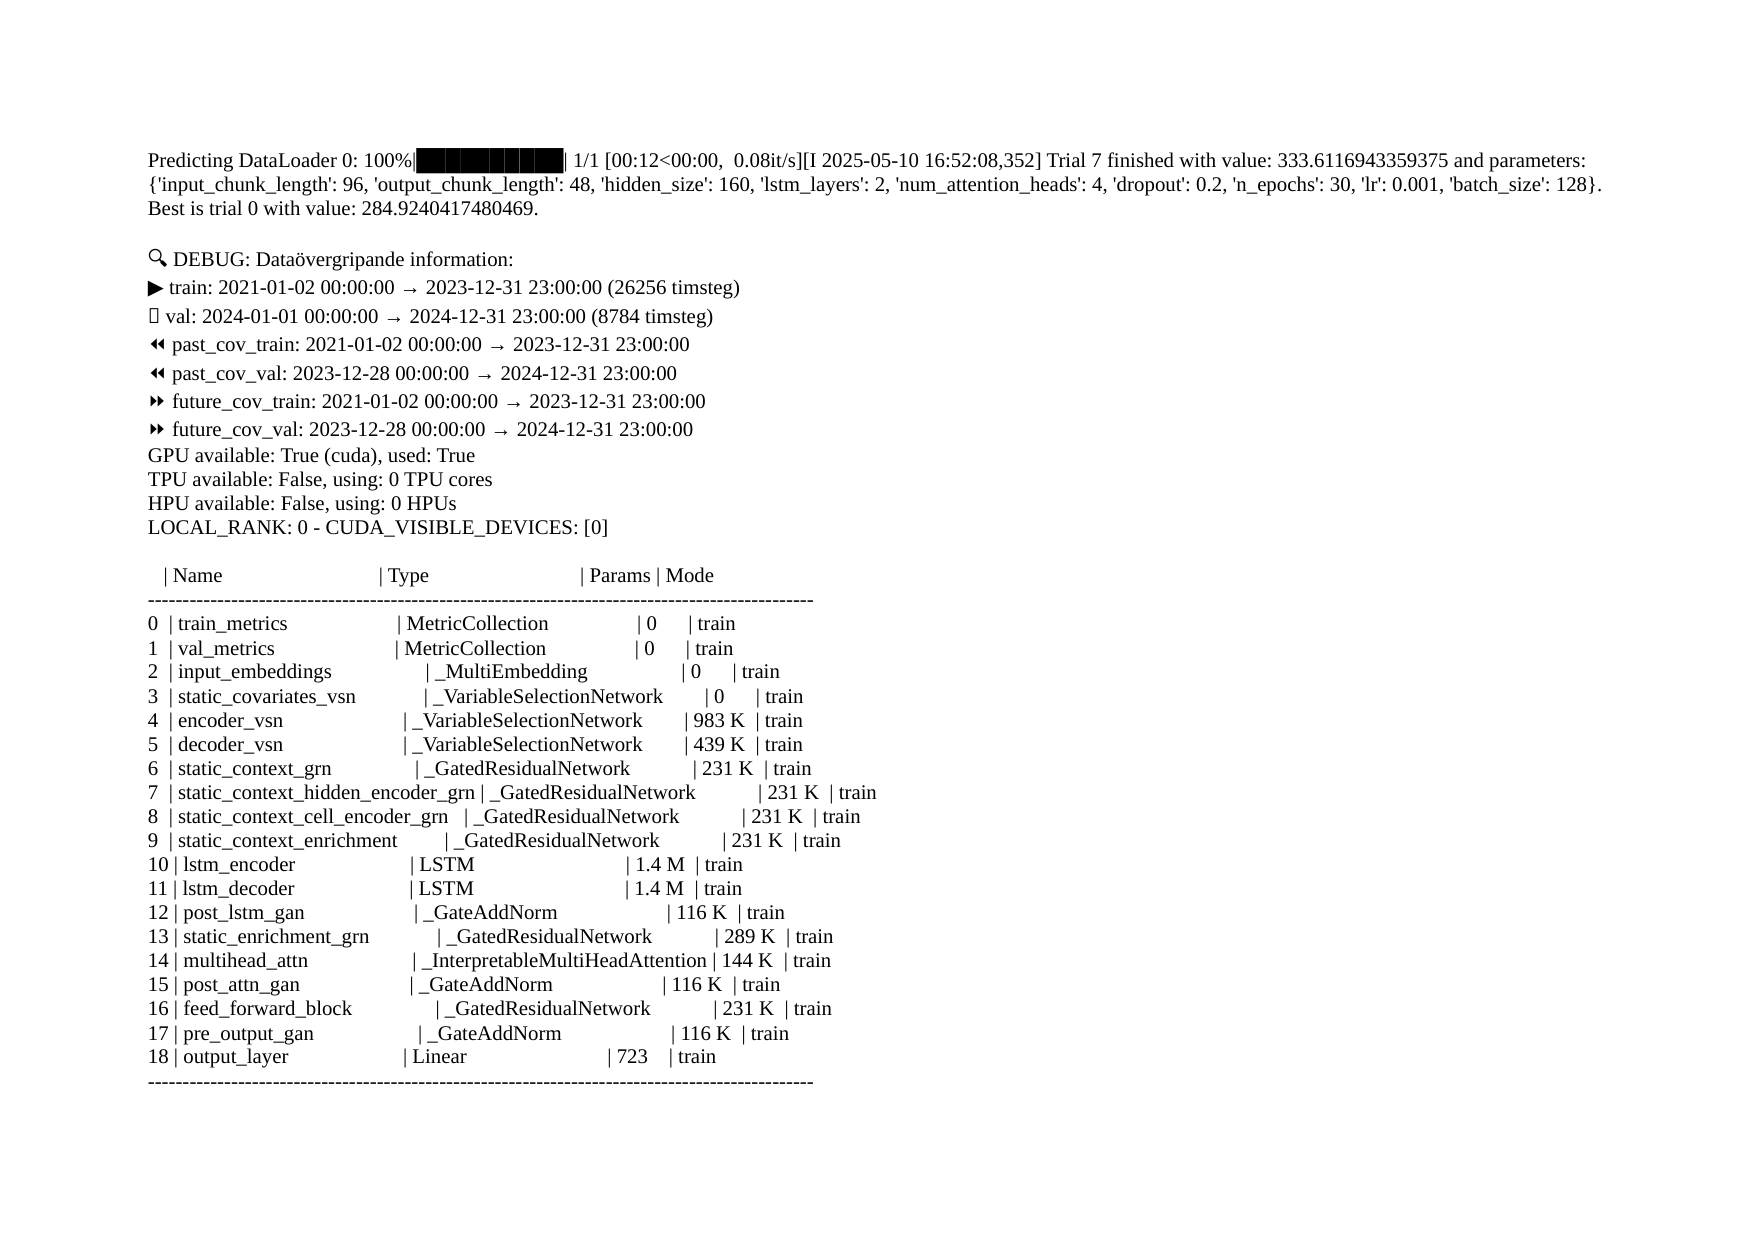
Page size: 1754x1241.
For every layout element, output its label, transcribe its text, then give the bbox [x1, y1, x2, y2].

text 1 | val_metrics | MetricCollection | 0 | train [148, 635, 1606, 659]
text 9 | static_context_enrichment | _GatedResidualNetwork | 231 K | train [148, 828, 1606, 852]
text HPU available: False, using: 0 HPUs [148, 491, 1606, 515]
text 18 | output_layer | Linear | 723 | train [148, 1044, 1606, 1068]
text ⏩ future_cov_val: 2023-12-28 00:00:00 → 2024-12-31 23:00:00 [148, 414, 1606, 443]
text LOCAL_RANK: 0 - CUDA_VISIBLE_DEVICES: [0] [148, 515, 1606, 539]
text ⏪ past_cov_val: 2023-12-28 00:00:00 → 2024-12-31 23:00:00 [148, 358, 1606, 386]
text ⏪ past_cov_train: 2021-01-02 00:00:00 → 2023-12-31 23:00:00 [148, 329, 1606, 358]
text Predicting DataLoader 0: 100%|██████████| 1/1 [00:12<00:00, 0.08it/s][I 2025-05-10 16:52:08,352] Trial 7 finished with value: 333.6116943359375 and parameters: {'input_chunk_length': 96, 'output_chunk_length': 48, 'hidden_size': 160, 'lstm_layers': 2, 'num_attention_heads': 4, 'dropout': 0.2, 'n_epochs': 30, 'lr': 0.001, 'batch_size': 128}. Best is trial 0 with value: 284.9240417480469. [148, 148, 1606, 220]
text 5 | decoder_vsn | _VariableSelectionNetwork | 439 K | train [148, 732, 1606, 756]
text 2 | input_embeddings | _MultiEmbedding | 0 | train [148, 659, 1606, 683]
text 13 | static_enrichment_grn | _GatedResidualNetwork | 289 K | train [148, 924, 1606, 948]
text ✅ val: 2024-01-01 00:00:00 → 2024-12-31 23:00:00 (8784 timsteg) [148, 301, 1606, 329]
text 🔍 DEBUG: Dataövergripande information: [148, 244, 1606, 272]
text 11 | lstm_decoder | LSTM | 1.4 M | train [148, 876, 1606, 900]
text 4 | encoder_vsn | _VariableSelectionNetwork | 983 K | train [148, 708, 1606, 732]
text 16 | feed_forward_block | _GatedResidualNetwork | 231 K | train [148, 996, 1606, 1020]
text | Name | Type | Params | Mode [148, 563, 1606, 587]
text 3 | static_covariates_vsn | _VariableSelectionNetwork | 0 | train [148, 683, 1606, 708]
text 15 | post_attn_gan | _GateAddNorm | 116 K | train [148, 972, 1606, 996]
text ▶️ train: 2021-01-02 00:00:00 → 2023-12-31 23:00:00 (26256 timsteg) [148, 272, 1606, 301]
text 7 | static_context_hidden_encoder_grn | _GatedResidualNetwork | 231 K | train [148, 780, 1606, 804]
text TPU available: False, using: 0 TPU cores [148, 467, 1606, 491]
text 0 | train_metrics | MetricCollection | 0 | train [148, 611, 1606, 635]
text ------------------------------------------------------------------------------------------------ [148, 1068, 1606, 1093]
text 17 | pre_output_gan | _GateAddNorm | 116 K | train [148, 1020, 1606, 1044]
text ------------------------------------------------------------------------------------------------ [148, 587, 1606, 611]
text 6 | static_context_grn | _GatedResidualNetwork | 231 K | train [148, 756, 1606, 780]
text ⏩ future_cov_train: 2021-01-02 00:00:00 → 2023-12-31 23:00:00 [148, 386, 1606, 414]
text GPU available: True (cuda), used: True [148, 443, 1606, 467]
text 10 | lstm_encoder | LSTM | 1.4 M | train [148, 852, 1606, 876]
text 12 | post_lstm_gan | _GateAddNorm | 116 K | train [148, 900, 1606, 924]
text 14 | multihead_attn | _InterpretableMultiHeadAttention | 144 K | train [148, 948, 1606, 972]
text 8 | static_context_cell_encoder_grn | _GatedResidualNetwork | 231 K | train [148, 804, 1606, 828]
